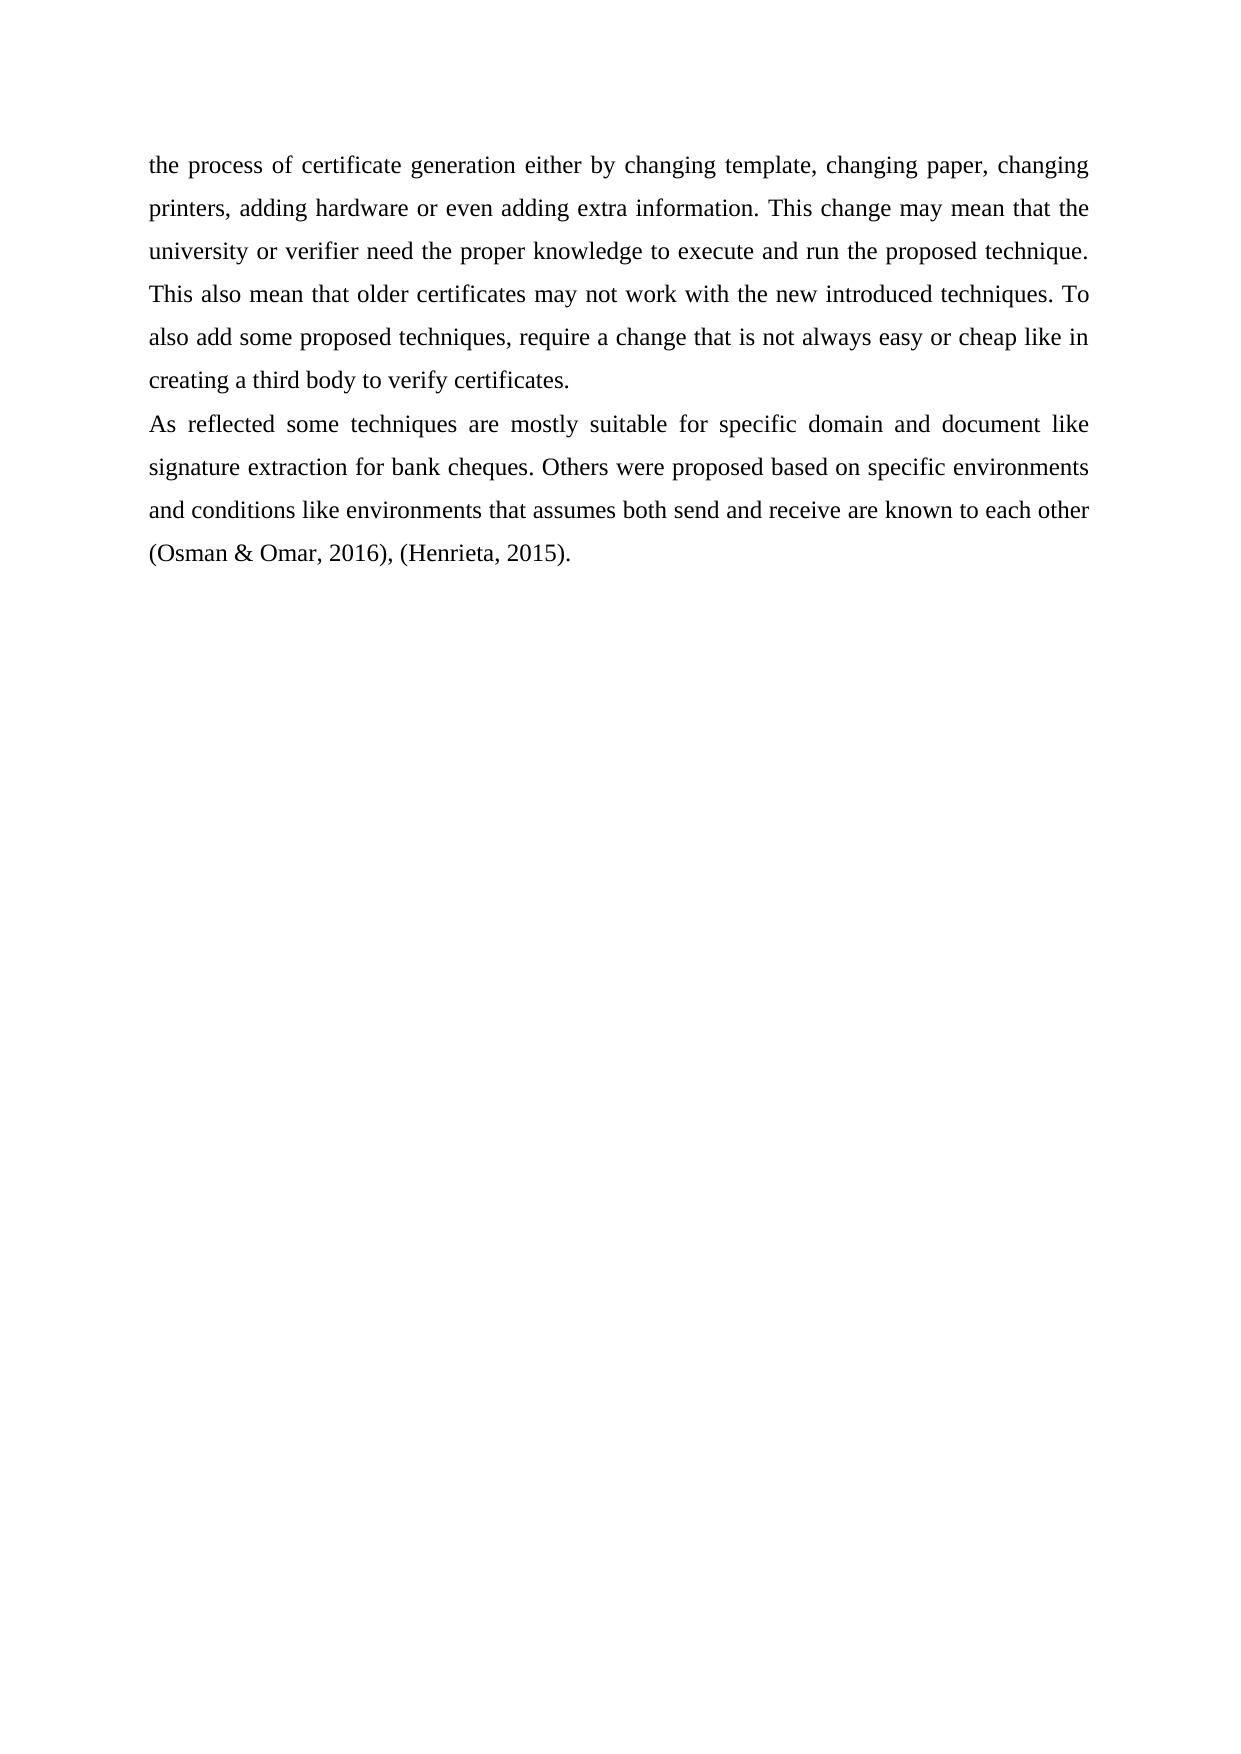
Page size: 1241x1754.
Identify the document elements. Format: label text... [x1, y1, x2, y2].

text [148, 150, 1090, 394]
text As reflected some techniques are mostly suitable for specific domain and document like signature extraction for bank cheques. Others were proposed based on specific environments and conditions like environments that assumes both send and receive are known to each other (Osman & Omar, 2016), (Henrieta, 2015). [148, 409, 1090, 567]
